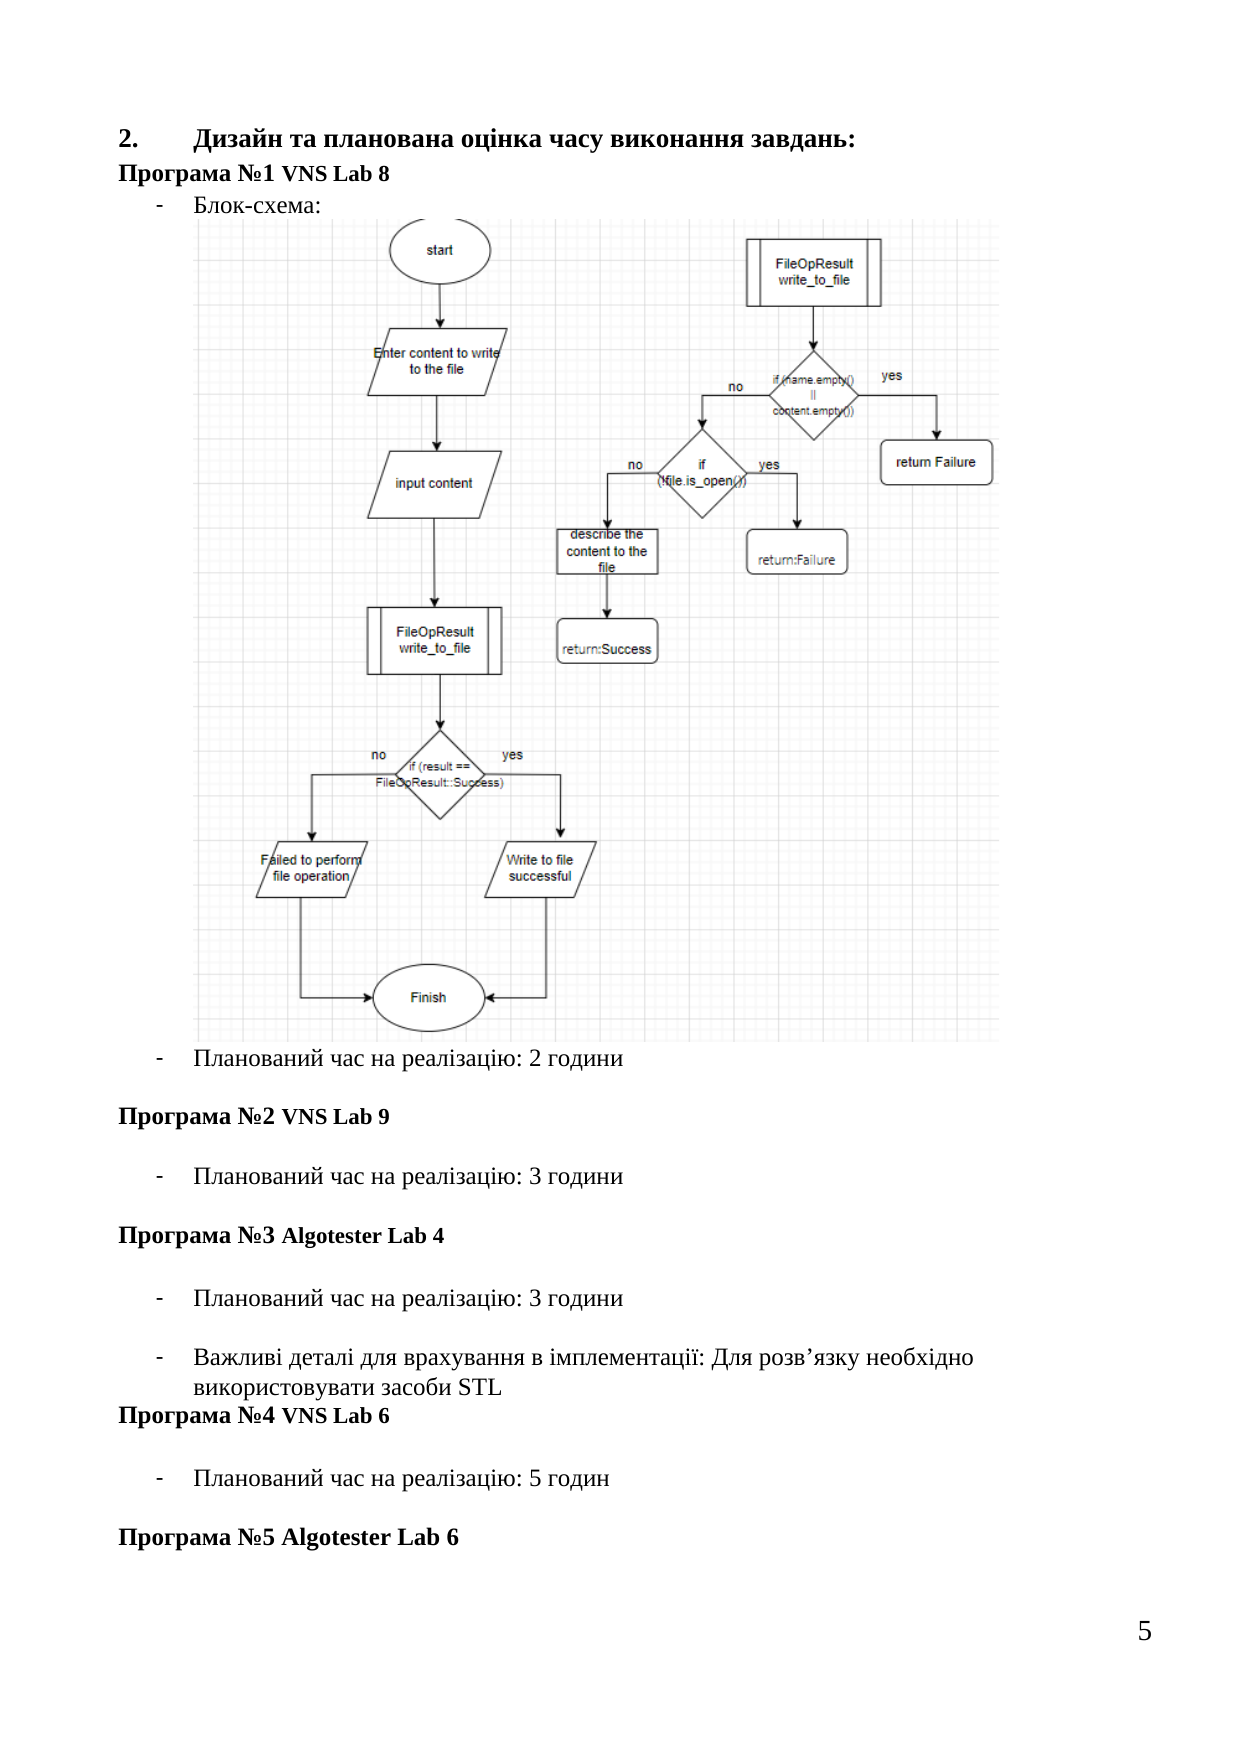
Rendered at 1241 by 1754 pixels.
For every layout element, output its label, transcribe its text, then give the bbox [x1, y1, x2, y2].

text Програма №4 VNS Lab 6 [118, 1400, 1152, 1429]
list Важливі деталі для врахування в імплементації: Для розв’язку необхідно використовувати засоби STL [156, 1341, 1152, 1400]
text Програма №3 Algotester Lab 4 [118, 1220, 1152, 1248]
text Програма №1 VNS Lab 8 [118, 158, 1152, 187]
text Програма №2 VNS Lab 9 [118, 1101, 1152, 1130]
list Планований час на реалізацію: 3 години [156, 1160, 1152, 1191]
list Планований час на реалізацію: 5 годин [156, 1462, 1152, 1493]
picture [193, 219, 1000, 1042]
subtitle 2. Дизайн та планована оцінка часу виконання завдань: [118, 122, 1152, 153]
list Блок-схема: [156, 189, 1152, 219]
text Програма №5 Algotester Lab 6 [118, 1522, 1152, 1550]
list Планований час на реалізацію: 3 години [156, 1282, 1152, 1312]
list Планований час на реалізацію: 2 години [156, 1042, 1152, 1072]
